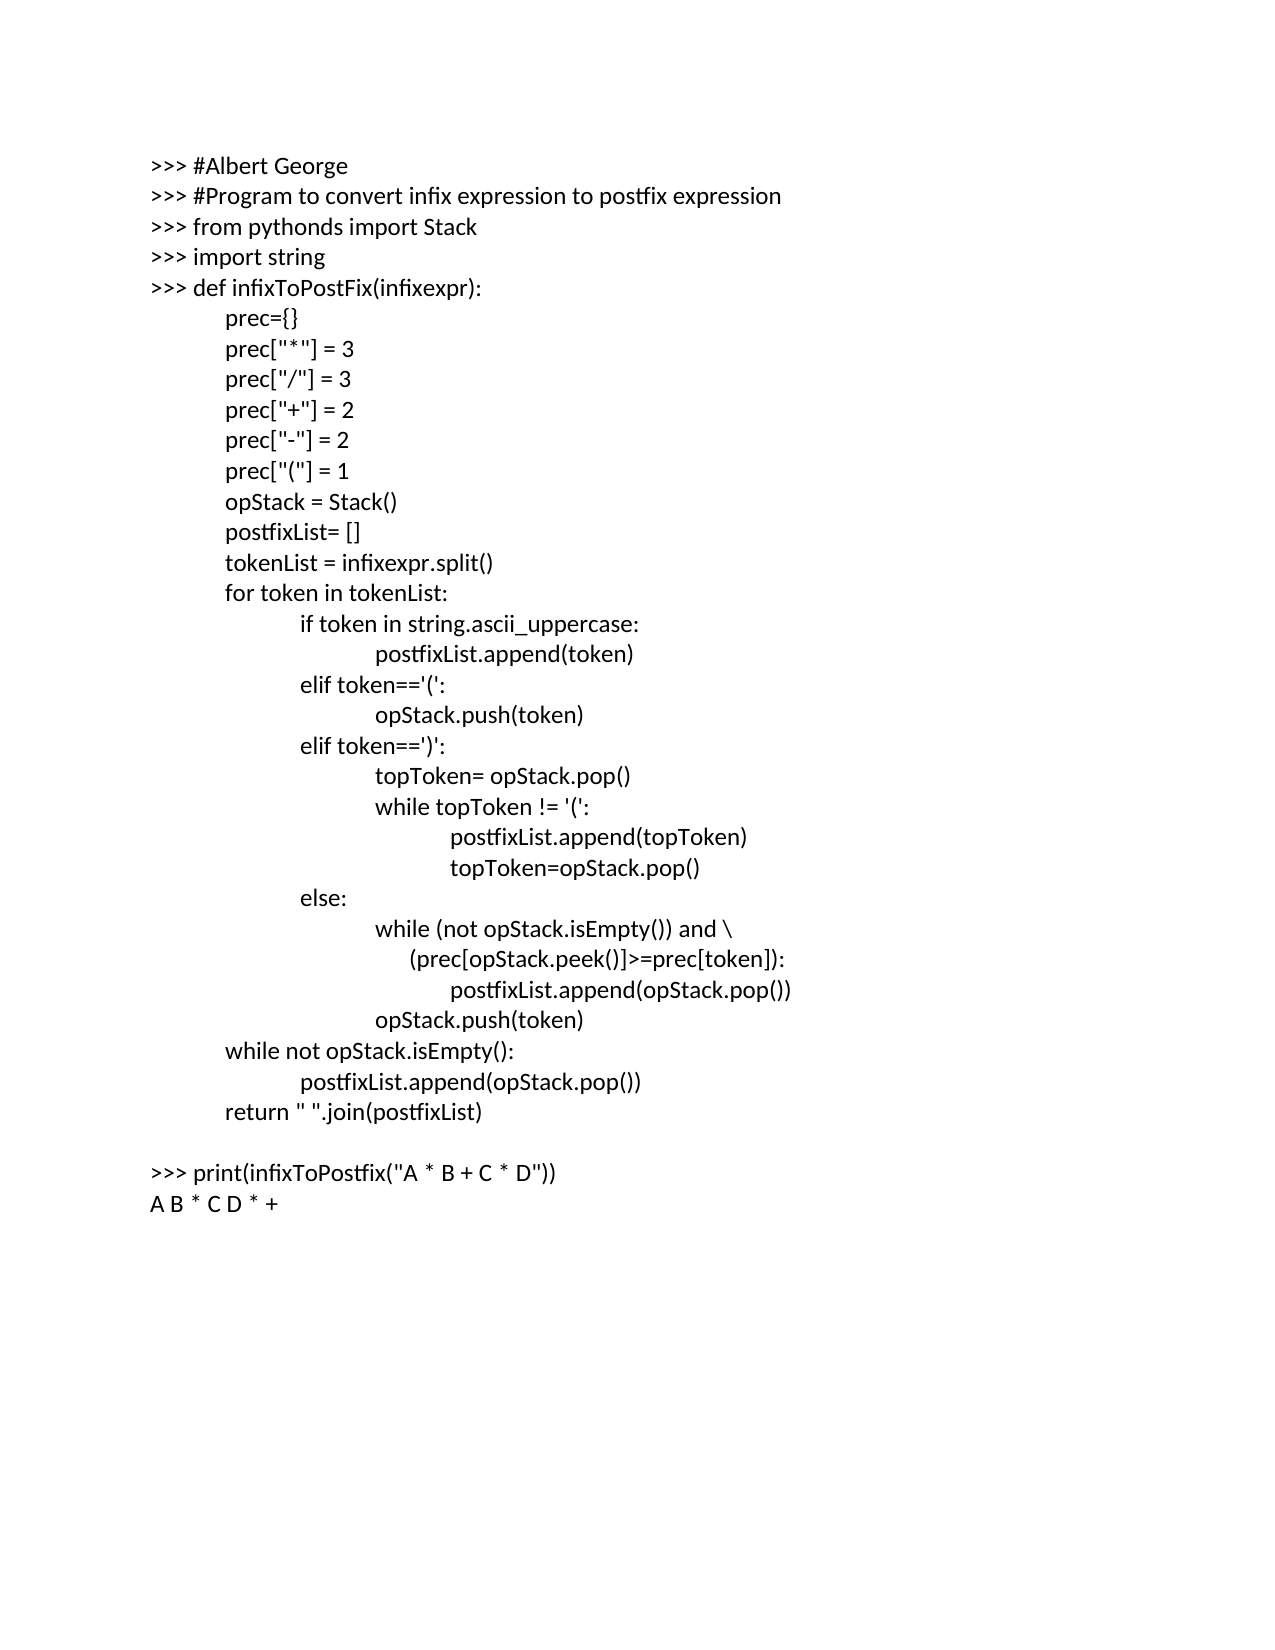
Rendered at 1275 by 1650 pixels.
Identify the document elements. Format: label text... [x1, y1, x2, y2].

text tokenList = infixexpr.split() [150, 547, 1125, 577]
text postfixList.append(topToken) [150, 821, 1125, 852]
text while not opStack.isEmpty(): [150, 1035, 1125, 1066]
text postfixList.append(token) [150, 638, 1125, 669]
text >>> #Program to convert infix expression to postfix expression [150, 181, 1125, 211]
text >>> #Albert George [150, 150, 1125, 181]
text opStack.push(token) [150, 699, 1125, 730]
text prec["+"] = 2 [150, 394, 1125, 425]
text prec["/"] = 3 [150, 364, 1125, 394]
text (prec[opStack.peek()]>=prec[token]): [150, 943, 1125, 974]
text topToken= opStack.pop() [150, 760, 1125, 791]
text >>> def infixToPostFix(infixexpr): [150, 272, 1125, 303]
text >>> print(infixToPostfix("A * B + C * D")) [150, 1157, 1125, 1188]
text prec["*"] = 3 [150, 333, 1125, 364]
text elif token==')': [150, 730, 1125, 760]
text if token in string.ascii_uppercase: [150, 608, 1125, 638]
text else: [150, 882, 1125, 913]
text >>> import string [150, 242, 1125, 272]
text elif token=='(': [150, 669, 1125, 699]
text while topToken != '(': [150, 791, 1125, 821]
text prec={} [150, 303, 1125, 333]
text return " ".join(postfixList) [150, 1096, 1125, 1127]
text A B * C D * + [150, 1188, 1125, 1218]
text prec["("] = 1 [150, 455, 1125, 486]
text for token in tokenList: [150, 577, 1125, 608]
text topToken=opStack.pop() [150, 852, 1125, 882]
text while (not opStack.isEmpty()) and \ [150, 913, 1125, 943]
text postfixList.append(opStack.pop()) [150, 974, 1125, 1004]
text opStack = Stack() [150, 486, 1125, 516]
text >>> from pythonds import Stack [150, 211, 1125, 242]
text opStack.push(token) [150, 1004, 1125, 1035]
text prec["-"] = 2 [150, 425, 1125, 455]
text postfixList.append(opStack.pop()) [150, 1066, 1125, 1096]
text postfixList= [] [150, 516, 1125, 547]
